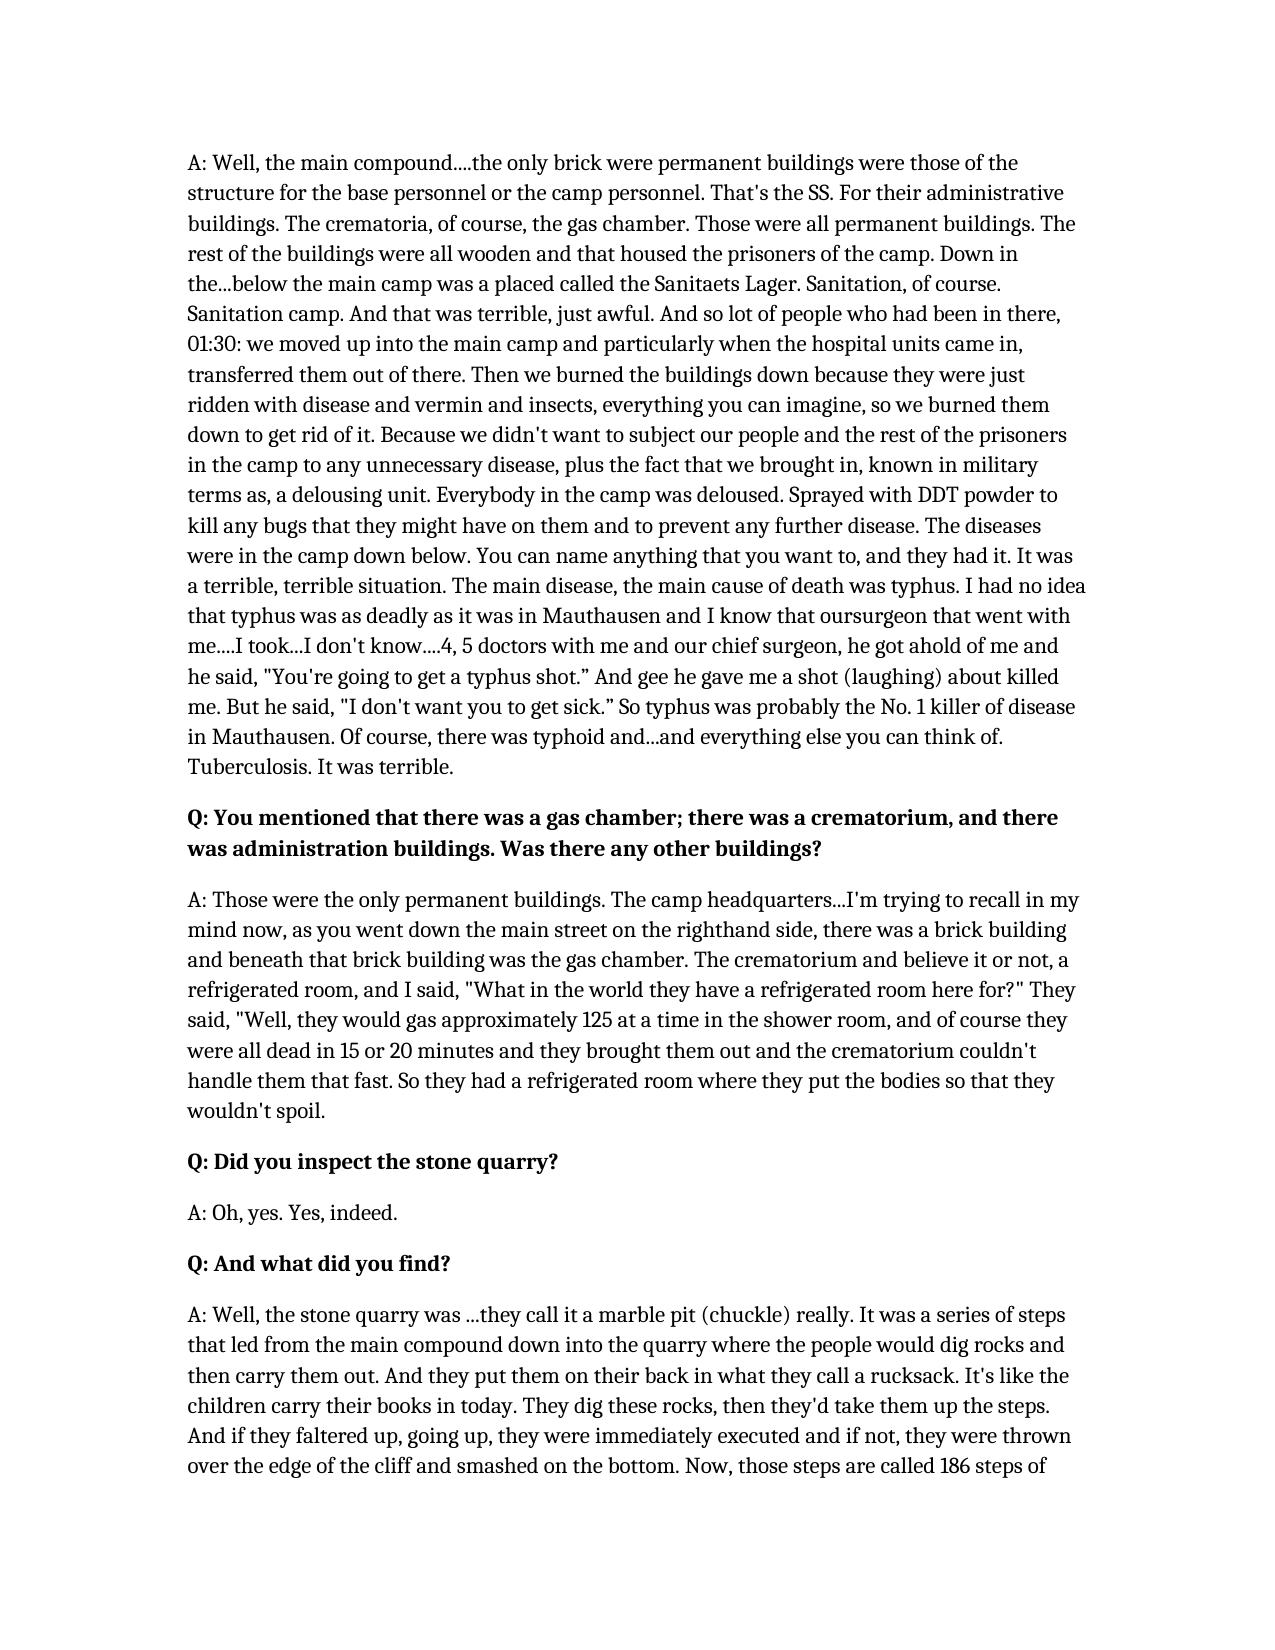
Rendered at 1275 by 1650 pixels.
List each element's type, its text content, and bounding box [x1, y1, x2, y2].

text A: Those were the only permanent buildings. The camp headquarters...I'm trying to recall in my mind now, as you went down the main street on the righthand side, there was a brick building and beneath that brick building was the gas chamber. The crematorium and believe it or not, a refrigerated room, and I said, "What in the world they have a refrigerated room here for?" They said, "Well, they would gas approximately 125 at a time in the shower room, and of course they were all dead in 15 or 20 minutes and they brought them out and the crematorium couldn't handle them that fast. So they had a refrigerated room where they put the bodies so that they wouldn't spoil. [187, 886, 1087, 1124]
text Q: You mentioned that there was a gas chamber; there was a crematorium, and there was administration buildings. Was there any other buildings? [187, 805, 1087, 862]
text Q: Did you inspect the stone quarry? [187, 1149, 1087, 1175]
text Q: And what did you find? [187, 1251, 1087, 1277]
text A: Oh, yes. Yes, indeed. [187, 1200, 1087, 1226]
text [187, 1302, 1087, 1479]
text A: Well, the main compound....the only brick were permanent buildings were those of the structure for the base personnel or the camp personnel. That's the SS. For their administrative buildings. The crematoria, of course, the gas chamber. Those were all permanent buildings. The rest of the buildings were all wooden and that housed the prisoners of the camp. Down in the...below the main camp was a placed called the Sanitaets Lager. Sanitation, of course. Sanitation camp. And that was terrible, just awful. And so lot of people who had been in there, 01:30: we moved up into the main camp and particularly when the hospital units came in, transferred them out of there. Then we burned the buildings down because they were just ridden with disease and vermin and insects, everything you can imagine, so we burned them down to get rid of it. Because we didn't want to subject our people and the rest of the prisoners in the camp to any unnecessary disease, plus the fact that we brought in, known in military terms as, a delousing unit. Everybody in the camp was deloused. Sprayed with DDT powder to kill any bugs that they might have on them and to prevent any further disease. The diseases were in the camp down below. You can name anything that you want to, and they had it. It was a terrible, terrible situation. The main disease, the main cause of death was typhus. I had no idea that typhus was as deadly as it was in Mauthausen and I know that oursurgeon that went with me....I took...I don't know....4, 5 doctors with me and our chief surgeon, he got ahold of me and he said, "You're going to get a typhus shot.” And gee he gave me a shot (laughing) about killed me. But he said, "I don't want you to get sick.” So typhus was probably the No. 1 killer of disease in Mauthausen. Of course, there was typhoid and...and everything else you can think of. Tuberculosis. It was terrible. [187, 150, 1087, 781]
